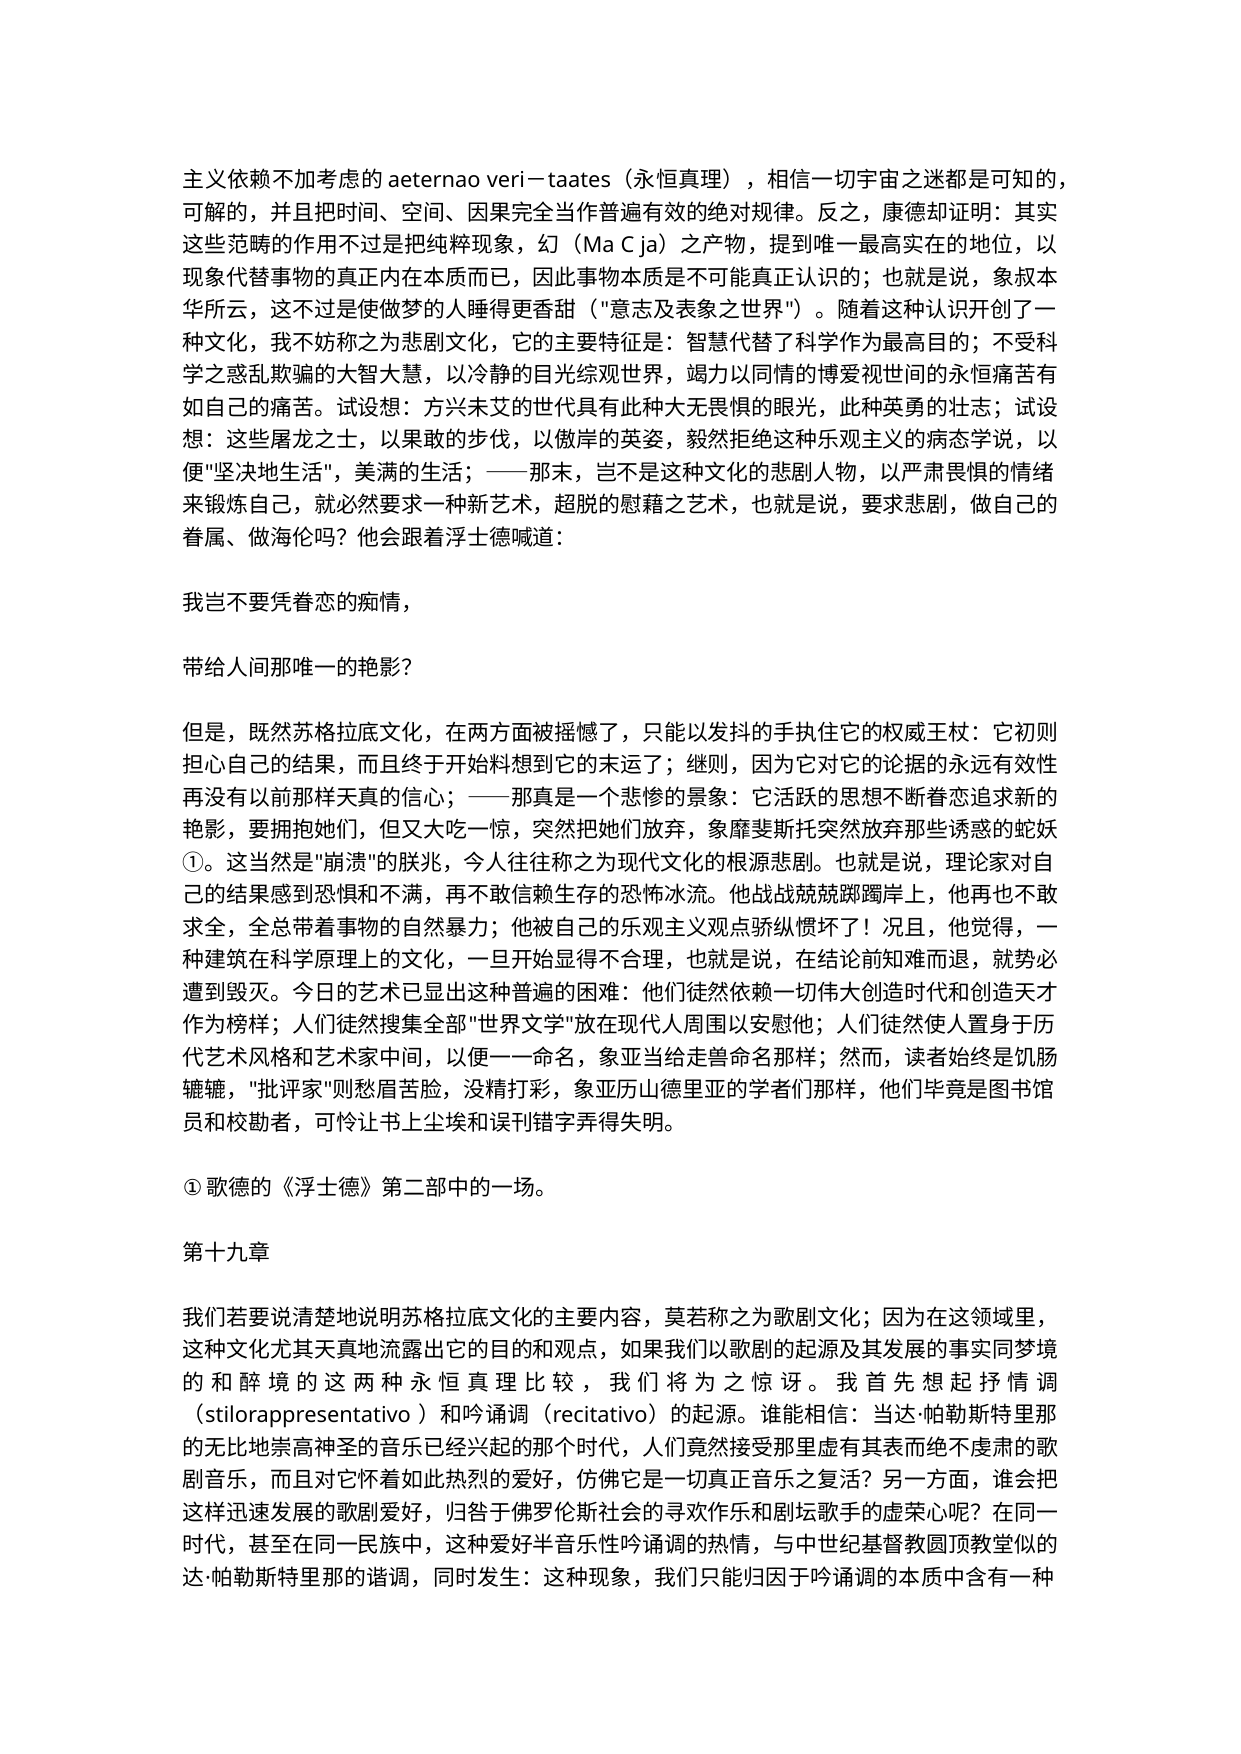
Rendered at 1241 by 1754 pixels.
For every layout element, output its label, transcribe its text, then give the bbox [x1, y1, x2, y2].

text 我岂不要凭眷恋的痴情， [183, 584, 1058, 617]
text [183, 1299, 1058, 1592]
text 第十九章 [183, 1234, 1058, 1267]
text 带给人间那唯一的艳影？ [183, 649, 1058, 682]
text ①歌德的《浮士德》第二部中的一场。 [183, 1169, 1058, 1202]
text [183, 162, 1058, 552]
text 但是，既然苏格拉底文化，在两方面被摇憾了，只能以发抖的手执住它的权威王杖：它初则担心自己的结果，而且终于开始料想到它的末运了；继则，因为它对它的论据的永远有效性再没有以前那样天真的信心；——那真是一个悲惨的景象：它活跃的思想不断眷恋追求新的艳影，要拥抱她们，但又大吃一惊，突然把她们放弃，象靡斐斯托突然放弃那些诱惑的蛇妖①。这当然是"崩溃"的朕兆，今人往往称之为现代文化的根源悲剧。也就是说，理论家对自己的结果感到恐惧和不满，再不敢信赖生存的恐怖冰流。他战战兢兢踯躅岸上，他再也不敢求全，全总带着事物的自然暴力；他被自己的乐观主义观点骄纵惯坏了！况且，他觉得，一种建筑在科学原理上的文化，一旦开始显得不合理，也就是说，在结论前知难而退，就势必遭到毁灭。今日的艺术已显出这种普遍的困难：他们徒然依赖一切伟大创造时代和创造天才作为榜样；人们徒然搜集全部"世界文学"放在现代人周围以安慰他；人们徒然使人置身于历代艺术风格和艺术家中间，以便一一命名，象亚当给走兽命名那样；然而，读者始终是饥肠辘辘，"批评家"则愁眉苦脸，没精打彩，象亚历山德里亚的学者们那样，他们毕竟是图书馆员和校勘者，可怜让书上尘埃和误刊错字弄得失明。 [183, 714, 1058, 1137]
